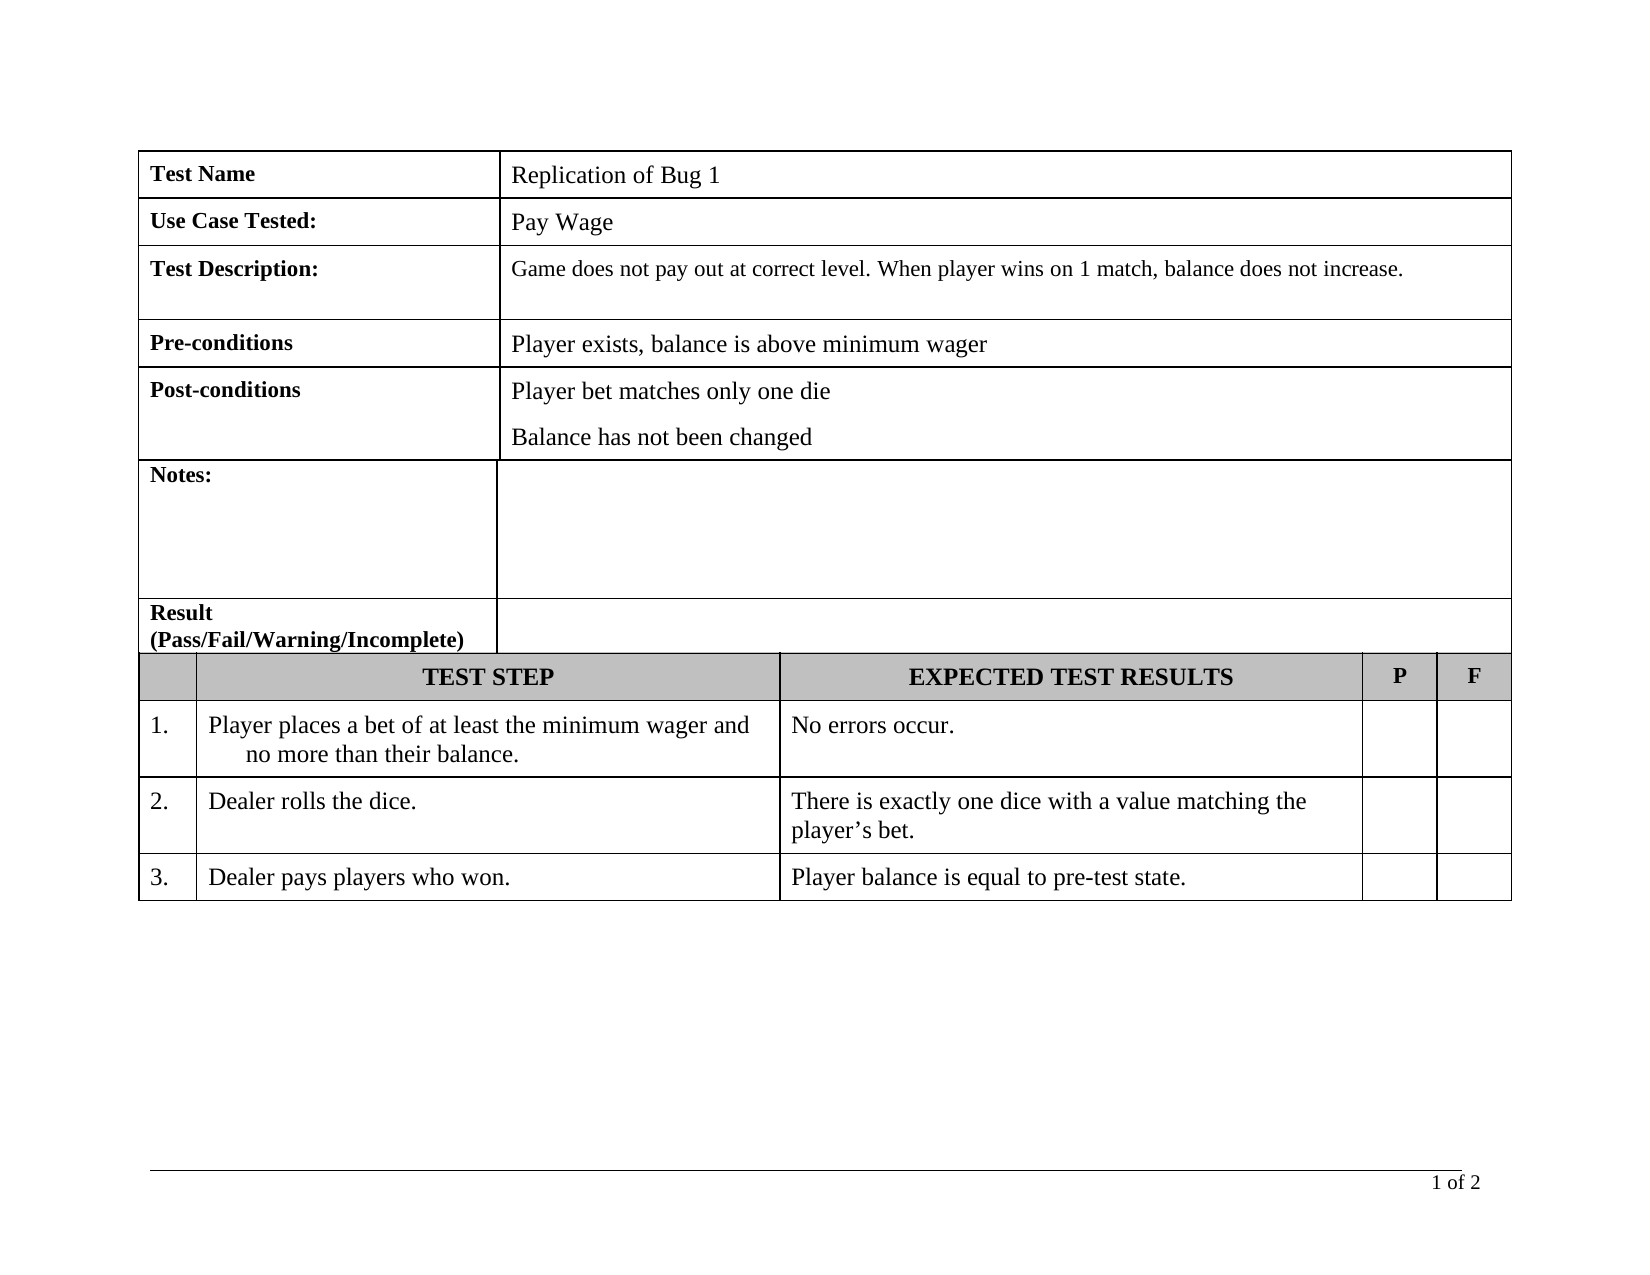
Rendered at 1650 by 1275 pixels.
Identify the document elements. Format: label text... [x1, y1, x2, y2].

table_cell Dealer rolls the dice. [197, 778, 779, 852]
table_cell F [1438, 654, 1511, 700]
table_cell [1363, 854, 1436, 900]
table_cell Pay Wage [501, 199, 1511, 244]
table_cell No errors occur. [781, 701, 1362, 776]
table_cell Game does not pay out at correct level. When player wins on 1 match, balance does not increase. [501, 246, 1511, 319]
table_cell Post-conditions [139, 368, 499, 459]
table_cell Notes: [139, 461, 496, 598]
table_cell Player exists, balance is above minimum wager [501, 320, 1511, 366]
table_cell Pre-conditions [139, 320, 499, 366]
table_cell Use Case Tested: [139, 199, 499, 244]
table_cell [1438, 854, 1511, 900]
table_cell [140, 654, 196, 700]
table_header Replication of Bug 1 [501, 152, 1511, 197]
table_cell There is exactly one dice with a value matching the player’s bet. [781, 778, 1362, 852]
table_header Test Name [139, 152, 499, 197]
table_cell EXPECTED TEST RESULTS [781, 654, 1362, 700]
table_cell [140, 701, 196, 776]
table_cell Player bet matches only one die Balance has not been changed [501, 368, 1511, 459]
table_cell [1363, 778, 1436, 852]
table_cell TEST STEP [197, 654, 779, 700]
table_cell [1438, 778, 1511, 852]
table_cell [1363, 701, 1436, 776]
table_cell Result (Pass/Fail/Warning/Incomplete) [139, 599, 496, 652]
table_cell [498, 599, 1511, 652]
table_cell [498, 461, 1511, 598]
table_cell [140, 778, 196, 852]
table_cell Dealer pays players who won. [197, 854, 779, 900]
table_cell Player places a bet of at least the minimum wager and no more than their balance. [197, 701, 779, 776]
table_cell [1438, 701, 1511, 776]
table_cell Player balance is equal to pre-test state. [781, 854, 1362, 900]
table_cell P [1363, 654, 1436, 700]
table_cell [140, 854, 196, 900]
table_cell Test Description: [139, 246, 499, 319]
